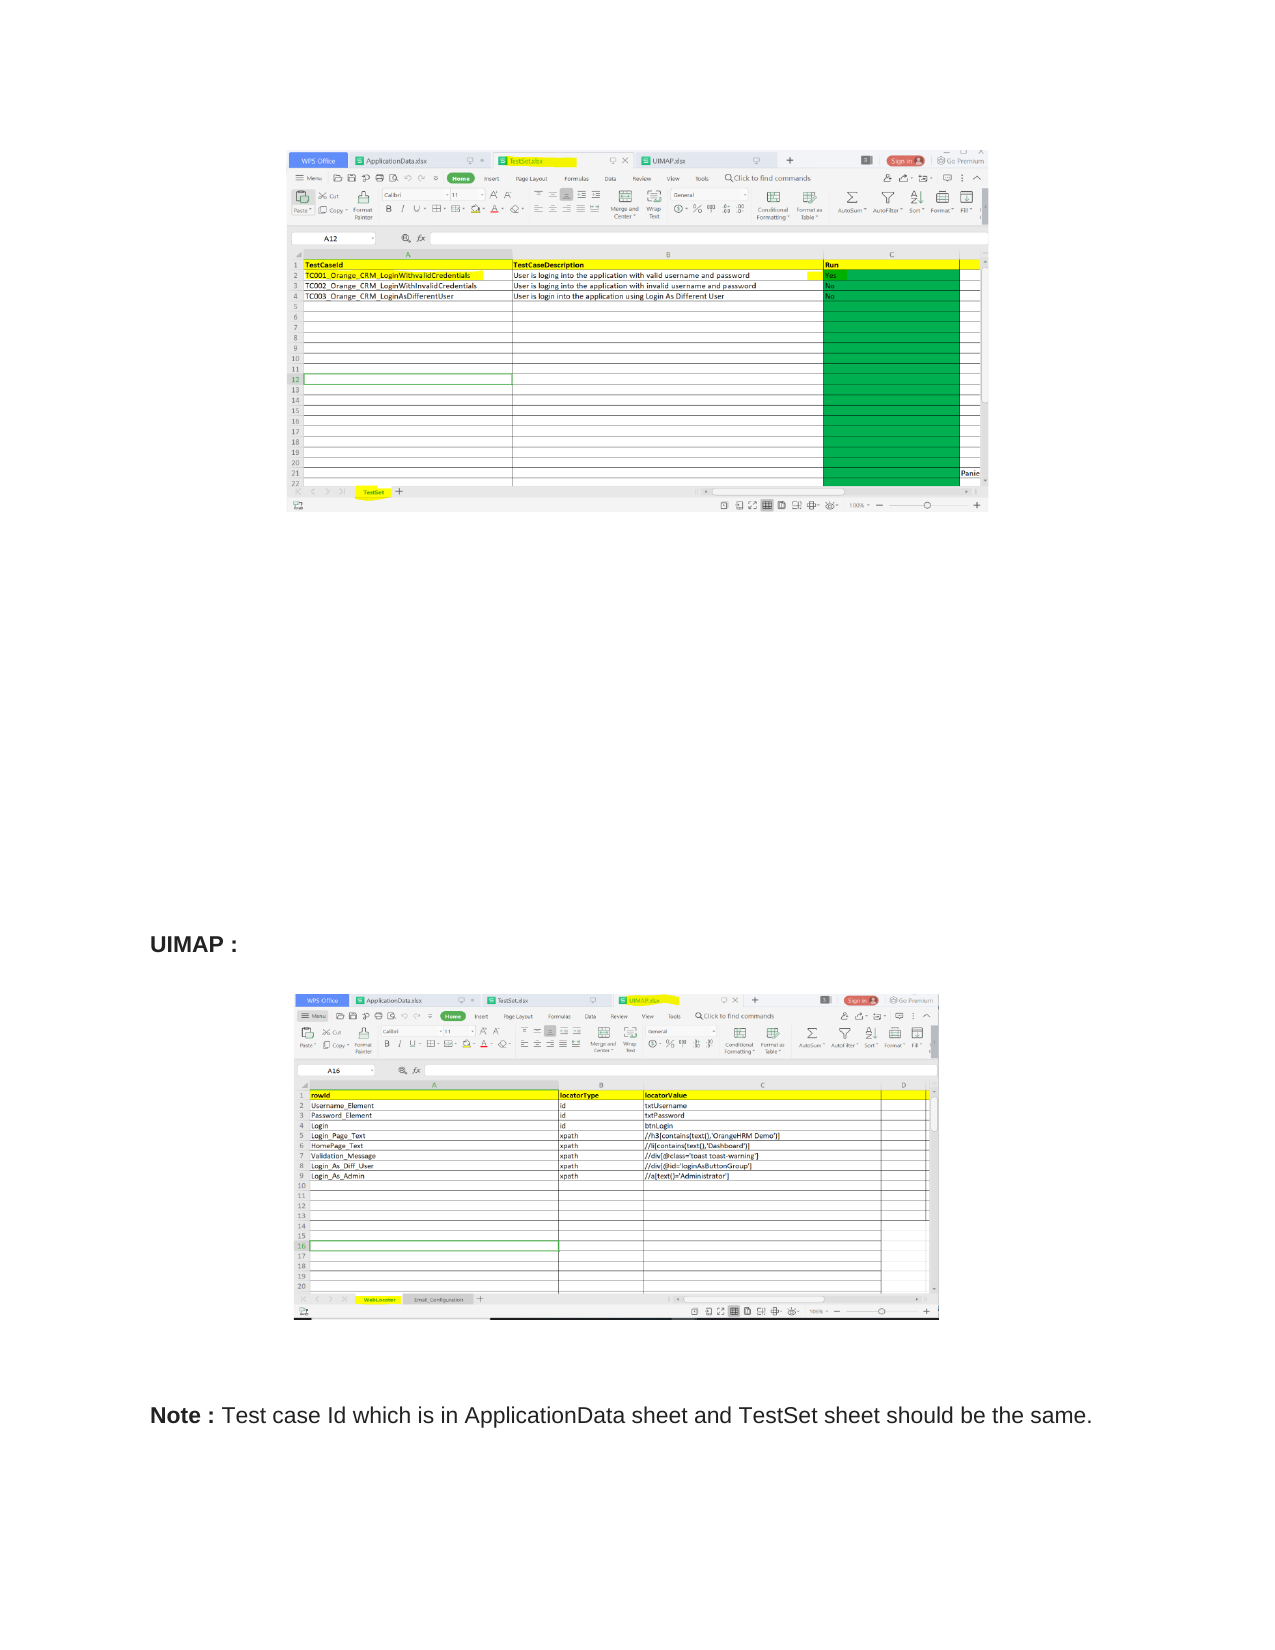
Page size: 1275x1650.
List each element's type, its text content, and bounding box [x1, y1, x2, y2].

text UIMAP : [150, 931, 1125, 957]
picture [293, 994, 939, 1320]
picture [286, 150, 989, 512]
text Note : Test case Id which is in ApplicationData sheet and TestSet sheet should be the same. [150, 1402, 1125, 1428]
